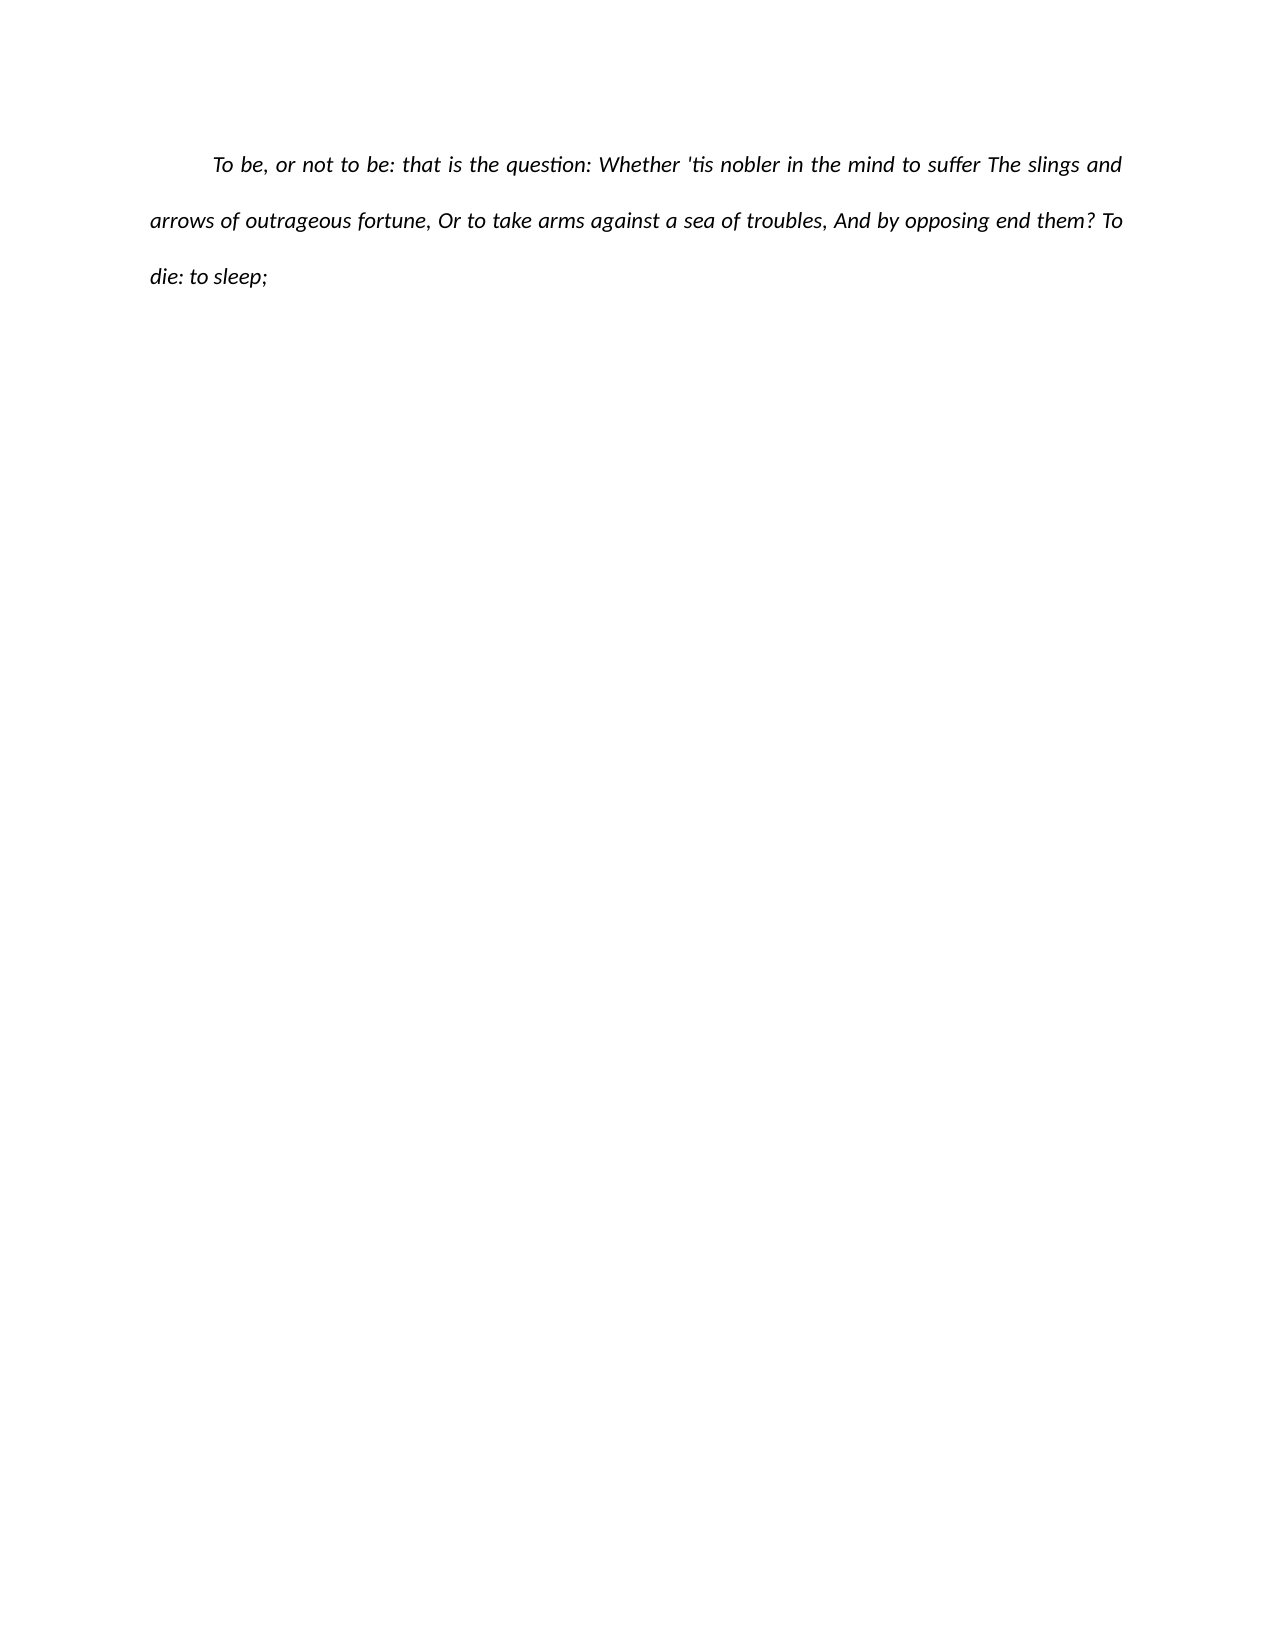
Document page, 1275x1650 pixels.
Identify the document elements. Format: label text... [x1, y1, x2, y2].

text To be, or not to be: that is the question: Whether 'tis nobler in the mind to suffer The slings and arrows of outrageous fortune, Or to take arms against a sea of troubles, And by opposing end them? To die: to sleep; No more; and by a sleep to say we end The heart-ache and the thousand natural shocks That flesh is heir to, 'tis a consummation Devoutly to be wish'd. To die, to sleep; To sleep: perchance to dream: ay, there's the rub; .......For in that sleep of death what dreams may come When we have shuffled off this mortal coil,Must give us pause: there's the respectThat makes calamity of so long life; For who would bear the whips and scorns of time,The oppressor's wrong, the proud man's contumely, The pangs of despised love, the law's delay,The insolence of office and the spurns....... [150, 150, 1125, 337]
